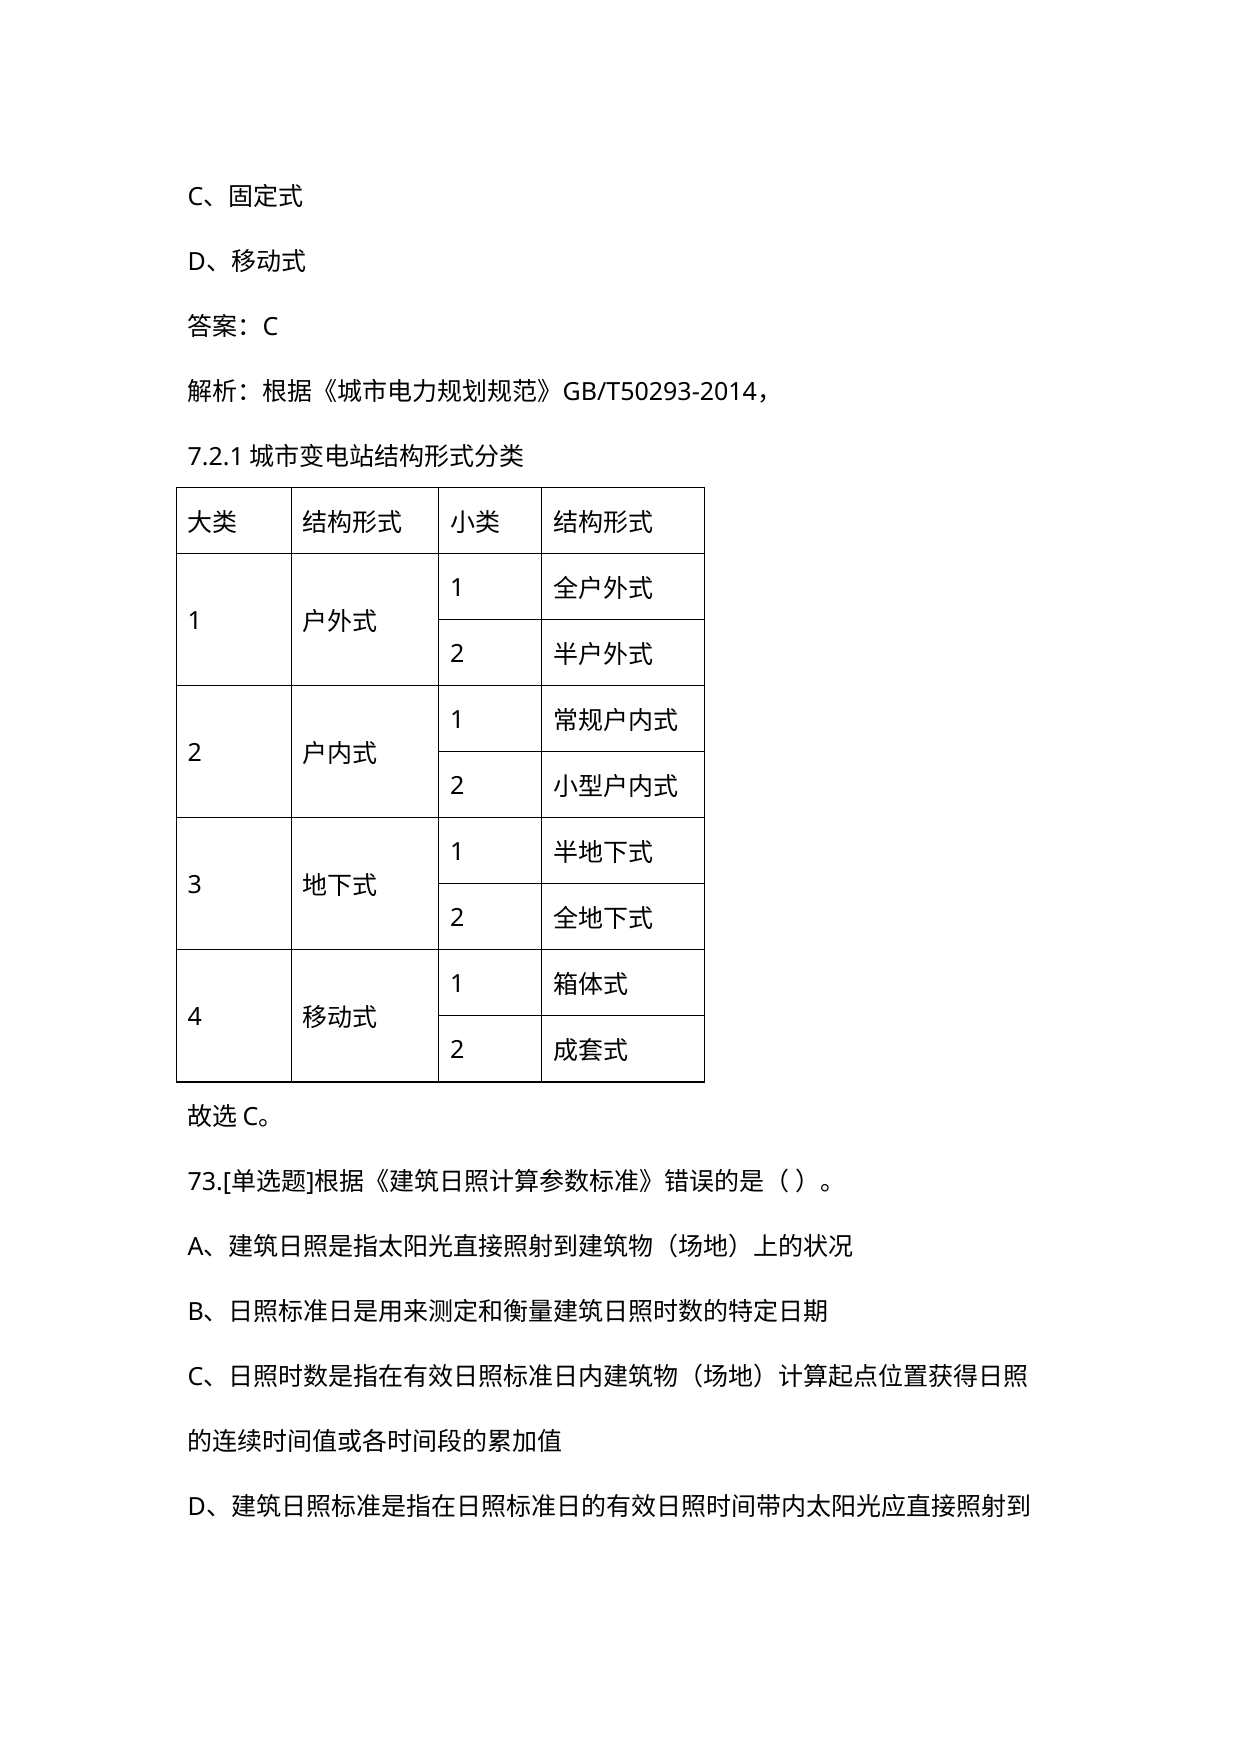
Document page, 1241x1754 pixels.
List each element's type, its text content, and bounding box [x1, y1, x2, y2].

table_cell 1 [177, 554, 291, 685]
table_cell 户内式 [292, 686, 438, 817]
table_cell 2 [439, 1016, 541, 1081]
table_cell 1 [439, 554, 541, 619]
table_cell 2 [439, 620, 541, 685]
table_cell 2 [439, 752, 541, 817]
table_cell 户外式 [292, 554, 438, 685]
table_cell 成套式 [542, 1016, 704, 1081]
table_header 结构形式 [542, 488, 704, 553]
table_cell 小型户内式 [542, 752, 704, 817]
text C、日照时数是指在有效日照标准日内建筑物（场地）计算起点位置获得日照的连续时间值或各时间段的累加值 [187, 1342, 1053, 1472]
table_cell 1 [439, 686, 541, 751]
table_cell 4 [177, 950, 291, 1081]
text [187, 1472, 1053, 1537]
table_cell 3 [177, 818, 291, 949]
table_cell 2 [177, 686, 291, 817]
table_cell 全地下式 [542, 884, 704, 949]
table_header 大类 [177, 488, 291, 553]
table_cell 全户外式 [542, 554, 704, 619]
table_cell 地下式 [292, 818, 438, 949]
table_cell 2 [439, 884, 541, 949]
table_cell 半户外式 [542, 620, 704, 685]
text 7.2.1城市变电站结构形式分类 [187, 422, 1053, 487]
text 解析：根据《城市电力规划规范》GB/T50293-2014， [187, 357, 1053, 422]
text 故选C。 [187, 1082, 1053, 1147]
table_cell 箱体式 [542, 950, 704, 1015]
table_cell 移动式 [292, 950, 438, 1081]
text C、固定式 [187, 162, 1053, 227]
table_header 结构形式 [292, 488, 438, 553]
table_cell 常规户内式 [542, 686, 704, 751]
text B、日照标准日是用来测定和衡量建筑日照时数的特定日期 [187, 1277, 1053, 1342]
text D、移动式 [187, 227, 1053, 292]
table_cell 1 [439, 950, 541, 1015]
table_cell 半地下式 [542, 818, 704, 883]
table_cell 1 [439, 818, 541, 883]
table_header 小类 [439, 488, 541, 553]
text A、建筑日照是指太阳光直接照射到建筑物（场地）上的状况 [187, 1212, 1053, 1277]
text 73.[单选题]根据《建筑日照计算参数标准》错误的是（ ）。 [187, 1147, 1053, 1212]
text 答案：C [187, 292, 1053, 357]
